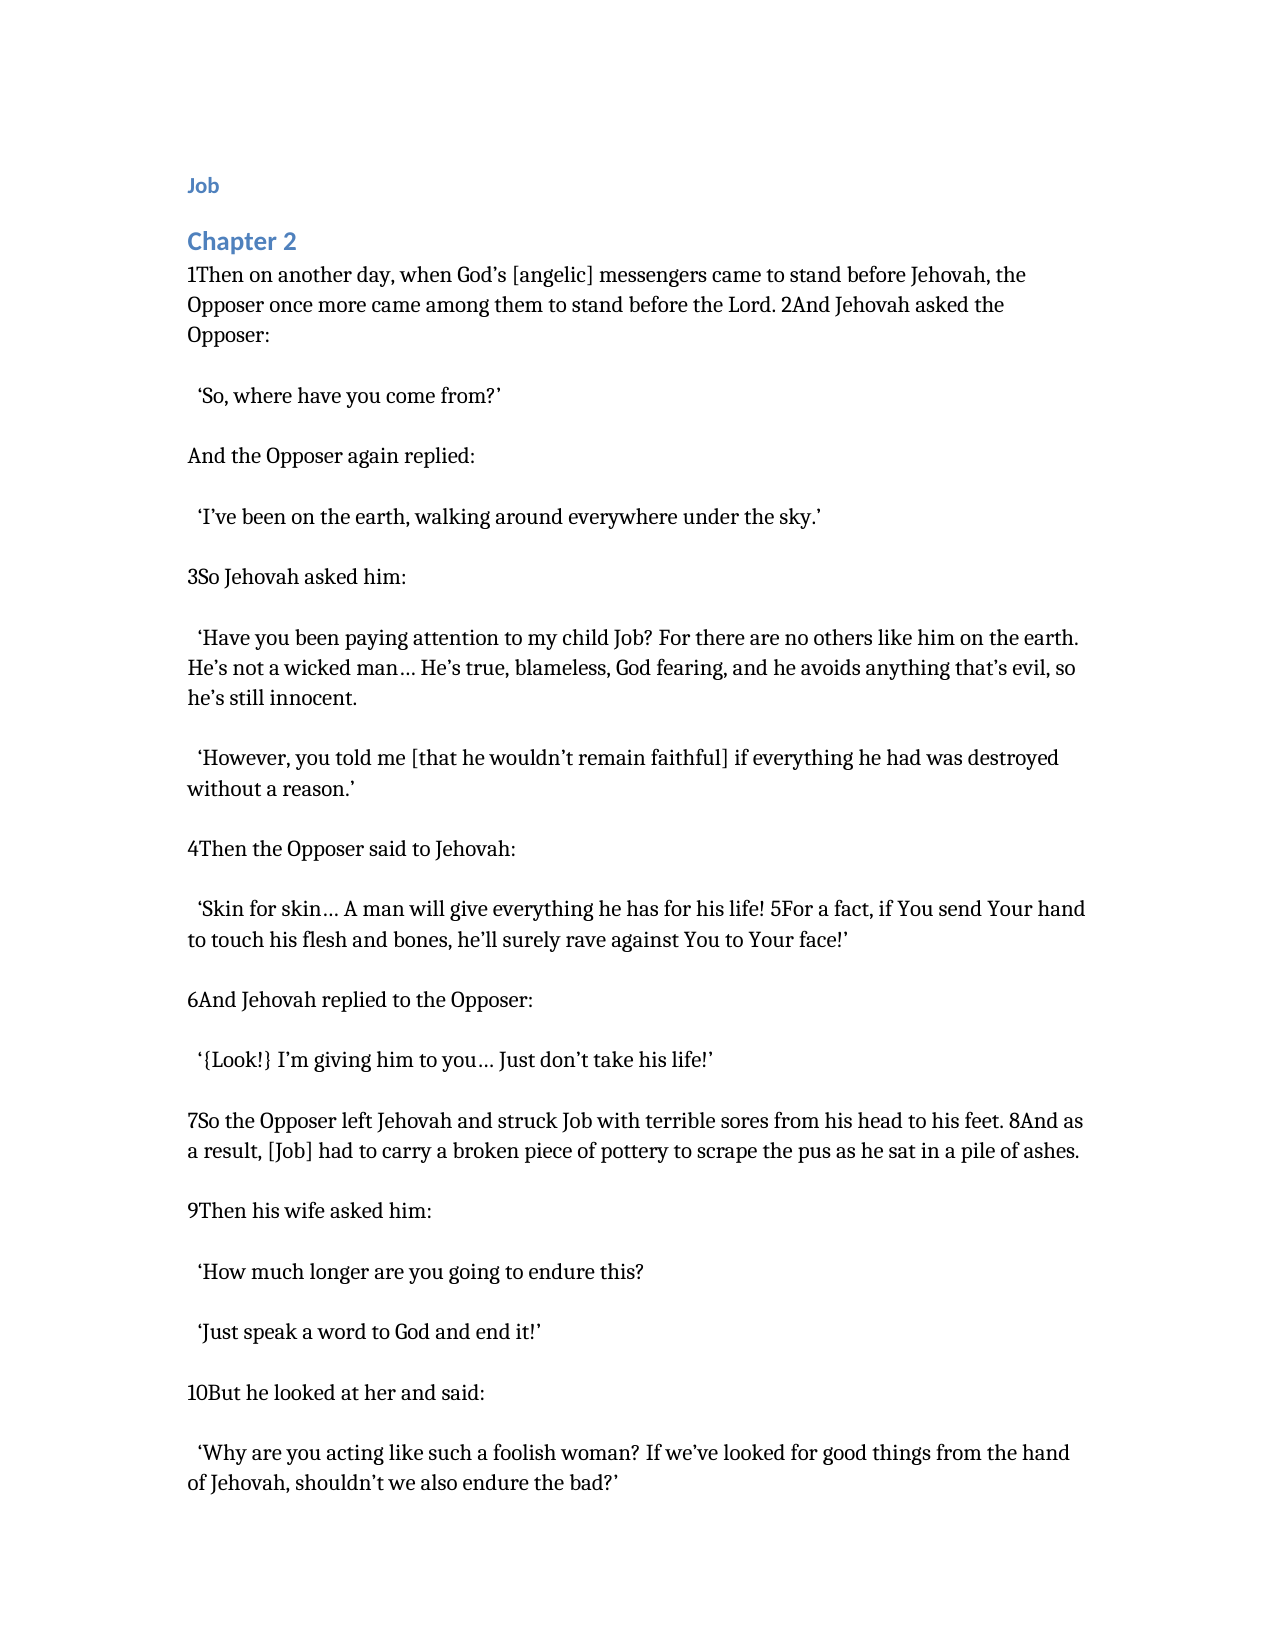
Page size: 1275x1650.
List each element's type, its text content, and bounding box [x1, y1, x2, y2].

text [187, 262, 1087, 1496]
subtitle Job [187, 171, 1087, 199]
subtitle Chapter 2 [187, 224, 1087, 257]
